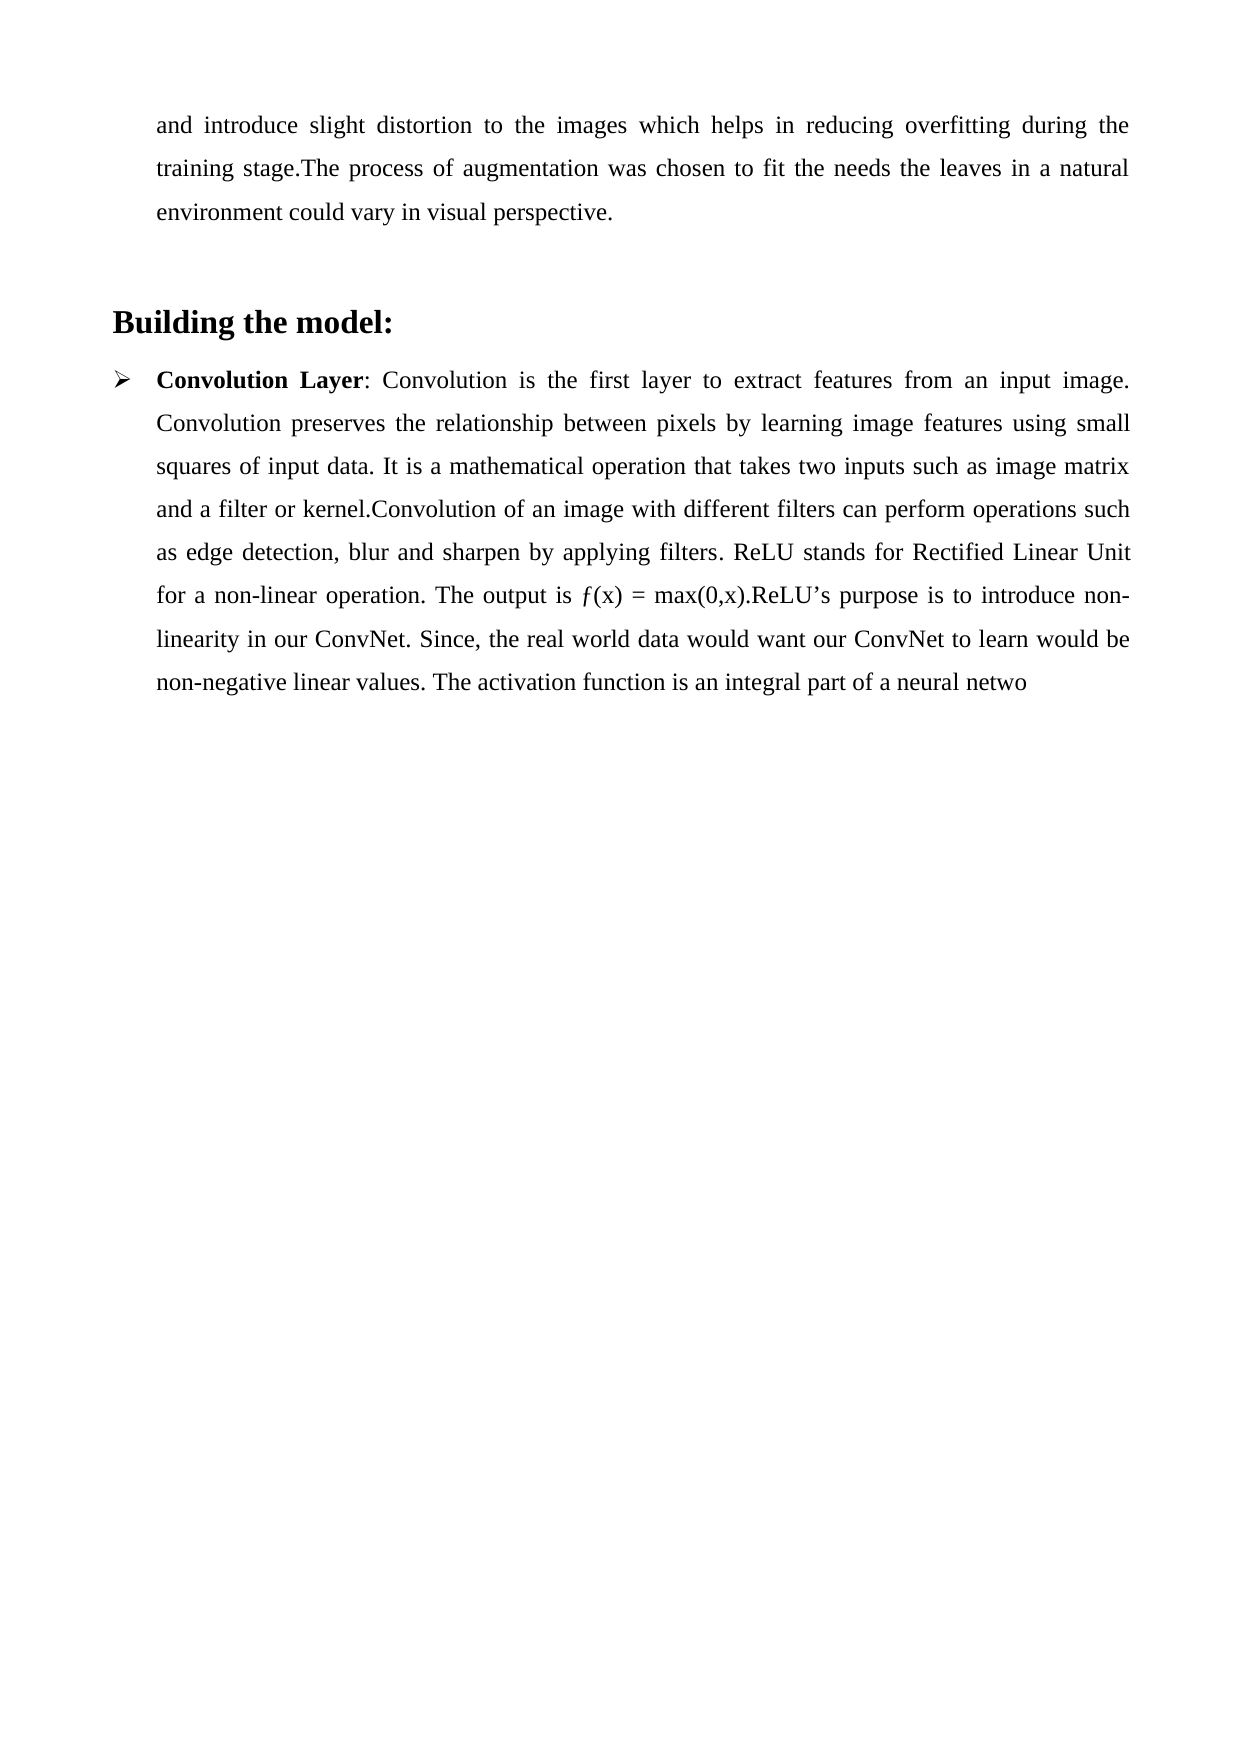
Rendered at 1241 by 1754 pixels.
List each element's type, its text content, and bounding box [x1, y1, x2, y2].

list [112, 110, 1131, 225]
list Convolution Layer: Convolution is the first layer to extract features from an input image. Convolution preserves the relationship between pixels by learning image features using small squares of input data. It is a mathematical operation that takes two inputs such as image matrix and a filter or kernel.Convolution of an image with different filters can perform operations such as edge detection, blur and sharpen by applying filters. ReLU stands for Rectified Linear Unit for a non-linear operation. The output is ƒ(x) = max(0,x).ReLU’s purpose is to introduce non- linearity in our ConvNet. Since, the real world data would want our ConvNet to learn would be non-negative linear values. The activation function is an integral part of a neural netwo [112, 365, 1131, 696]
subtitle Building the model: [112, 302, 1161, 340]
